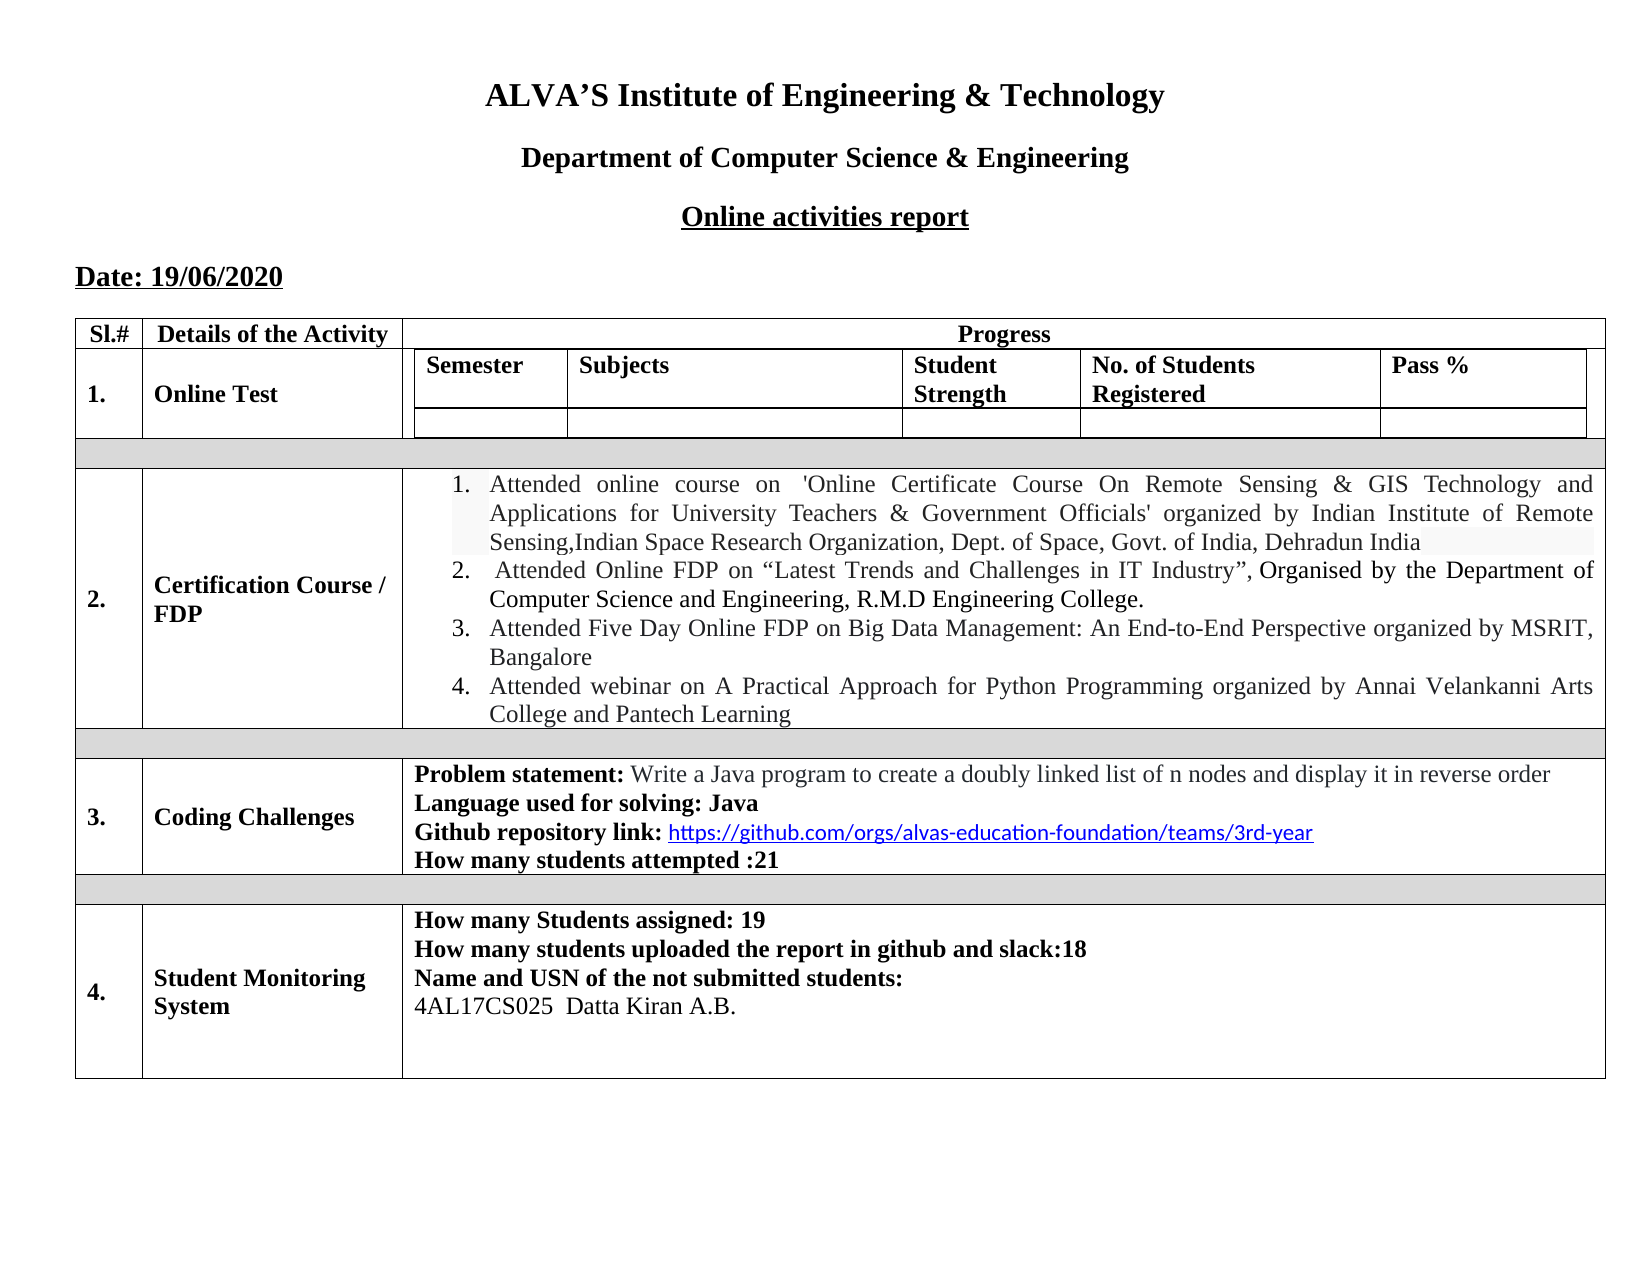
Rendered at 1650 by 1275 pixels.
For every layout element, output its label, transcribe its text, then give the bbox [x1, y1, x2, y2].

table_header Sl.# [76, 319, 142, 348]
table_cell Certification Course / FDP [143, 469, 402, 728]
table_cell [403, 349, 414, 438]
table_cell Coding Challenges [143, 759, 402, 874]
table_cell [76, 759, 142, 874]
text Online activities report [75, 199, 1575, 233]
text Date: 19/06/2020 [75, 259, 1575, 292]
table_cell [903, 409, 1080, 437]
table_cell Problem statement: Write a Java program to create a doubly linked list of n nodes and display it in reverse order Language used for solving: Java Github repository link: https://github.com/orgs/alvas-education-foundation/teams/3rd-year How many students attempted :21 [403, 759, 1605, 874]
table_cell [1081, 409, 1380, 437]
table_cell [1587, 349, 1605, 438]
table_cell [903, 350, 1080, 407]
table_cell [1381, 409, 1586, 437]
table_cell [1081, 350, 1380, 407]
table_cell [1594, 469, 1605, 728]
table_cell Online Test [143, 349, 402, 438]
table_cell How many Students assigned: 19 How many students uploaded the report in github and slack:18 Name and USN of the not submitted students: 4AL17CS025 Datta Kiran A.B. [403, 905, 1605, 1078]
table_cell [76, 875, 1605, 904]
table_header Progress [403, 319, 1605, 348]
table_cell [415, 409, 567, 437]
table_cell [76, 439, 1605, 468]
table_cell [76, 729, 1605, 758]
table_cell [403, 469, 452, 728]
table_header Details of the Activity [143, 319, 402, 348]
table_cell [1381, 350, 1586, 407]
text Department of Computer Science & Engineering [75, 140, 1575, 173]
table_cell [76, 905, 142, 1078]
table_cell Student Monitoring System [143, 905, 402, 1078]
text ALVA’S Institute of Engineering & Technology [75, 75, 1575, 113]
table_cell [568, 350, 902, 407]
table_cell [568, 409, 902, 437]
table_cell [415, 350, 567, 407]
table_cell [76, 349, 142, 438]
table_cell [76, 469, 142, 728]
